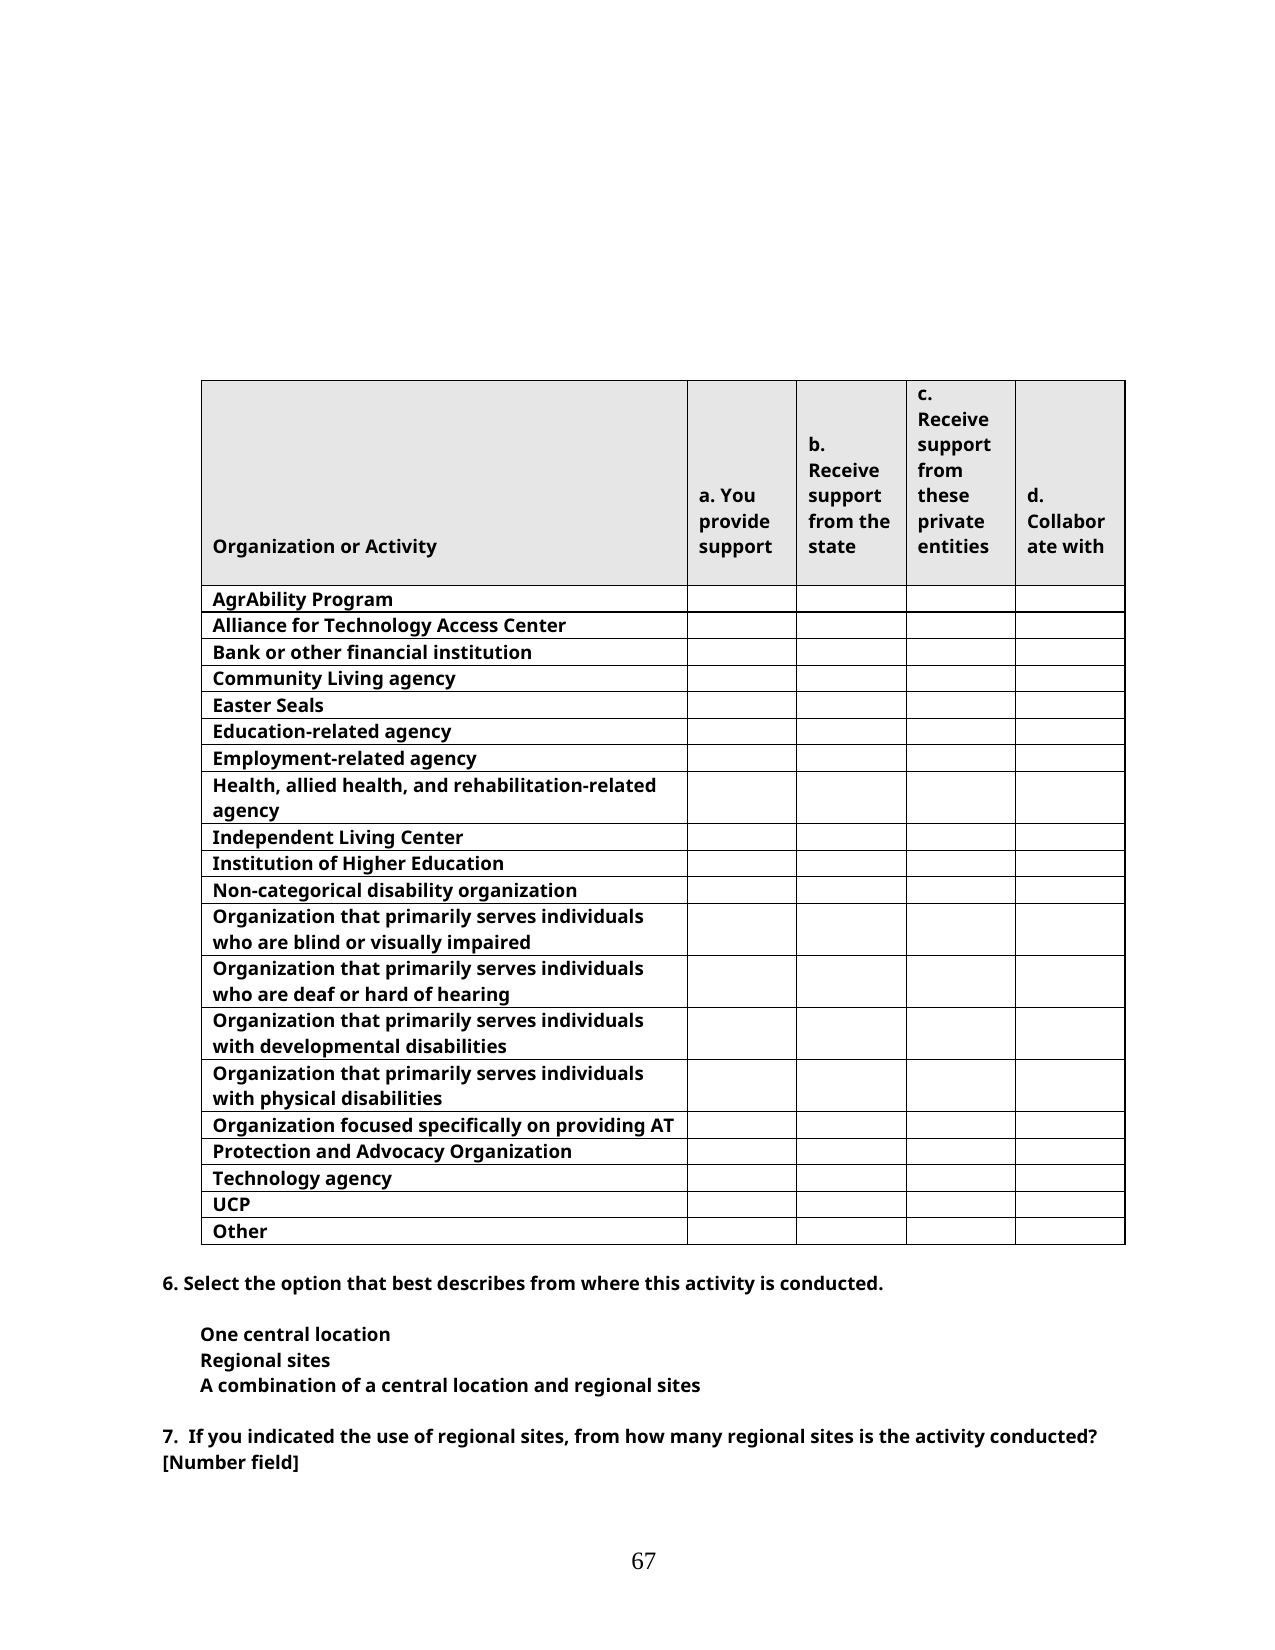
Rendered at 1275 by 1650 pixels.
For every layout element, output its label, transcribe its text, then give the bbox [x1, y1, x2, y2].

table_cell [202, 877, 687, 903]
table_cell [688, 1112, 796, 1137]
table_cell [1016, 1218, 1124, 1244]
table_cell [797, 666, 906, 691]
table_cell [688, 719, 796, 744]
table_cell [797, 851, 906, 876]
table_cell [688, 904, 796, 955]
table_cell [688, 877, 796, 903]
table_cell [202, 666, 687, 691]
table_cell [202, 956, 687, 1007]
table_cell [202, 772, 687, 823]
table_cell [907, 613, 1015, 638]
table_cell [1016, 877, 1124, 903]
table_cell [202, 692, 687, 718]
text A combination of a central location and regional sites [200, 1372, 1125, 1398]
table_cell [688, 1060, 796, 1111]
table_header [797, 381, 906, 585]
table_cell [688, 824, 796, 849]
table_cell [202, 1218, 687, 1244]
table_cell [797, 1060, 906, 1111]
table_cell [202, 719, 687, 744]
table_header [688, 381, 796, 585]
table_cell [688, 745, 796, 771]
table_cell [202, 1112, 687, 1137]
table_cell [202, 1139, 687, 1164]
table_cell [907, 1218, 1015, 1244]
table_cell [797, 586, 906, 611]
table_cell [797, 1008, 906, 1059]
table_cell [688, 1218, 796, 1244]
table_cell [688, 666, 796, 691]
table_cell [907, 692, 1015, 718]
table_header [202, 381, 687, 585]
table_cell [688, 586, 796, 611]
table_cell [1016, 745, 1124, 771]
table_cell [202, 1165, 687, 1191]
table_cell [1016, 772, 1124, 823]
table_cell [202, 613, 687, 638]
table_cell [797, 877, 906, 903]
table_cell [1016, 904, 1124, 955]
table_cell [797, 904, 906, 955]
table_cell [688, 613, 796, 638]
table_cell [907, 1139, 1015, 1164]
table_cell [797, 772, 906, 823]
text One central location [200, 1321, 1125, 1347]
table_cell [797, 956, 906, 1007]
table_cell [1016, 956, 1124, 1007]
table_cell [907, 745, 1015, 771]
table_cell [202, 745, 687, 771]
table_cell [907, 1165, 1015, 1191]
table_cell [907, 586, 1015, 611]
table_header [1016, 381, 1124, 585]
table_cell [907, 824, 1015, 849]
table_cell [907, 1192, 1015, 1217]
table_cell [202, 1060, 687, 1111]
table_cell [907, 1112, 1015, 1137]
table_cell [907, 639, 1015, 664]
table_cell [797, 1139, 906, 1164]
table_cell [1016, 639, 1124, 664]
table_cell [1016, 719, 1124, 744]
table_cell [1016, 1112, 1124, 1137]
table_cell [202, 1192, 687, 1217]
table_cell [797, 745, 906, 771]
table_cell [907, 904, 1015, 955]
subtitle Regional sites [200, 1347, 1125, 1372]
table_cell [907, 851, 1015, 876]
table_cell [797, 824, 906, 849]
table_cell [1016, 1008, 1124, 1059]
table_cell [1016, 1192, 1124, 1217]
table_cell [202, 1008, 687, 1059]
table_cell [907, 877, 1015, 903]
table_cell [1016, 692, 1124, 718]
text 6. Select the option that best describes from where this activity is conducted. [162, 1270, 1125, 1296]
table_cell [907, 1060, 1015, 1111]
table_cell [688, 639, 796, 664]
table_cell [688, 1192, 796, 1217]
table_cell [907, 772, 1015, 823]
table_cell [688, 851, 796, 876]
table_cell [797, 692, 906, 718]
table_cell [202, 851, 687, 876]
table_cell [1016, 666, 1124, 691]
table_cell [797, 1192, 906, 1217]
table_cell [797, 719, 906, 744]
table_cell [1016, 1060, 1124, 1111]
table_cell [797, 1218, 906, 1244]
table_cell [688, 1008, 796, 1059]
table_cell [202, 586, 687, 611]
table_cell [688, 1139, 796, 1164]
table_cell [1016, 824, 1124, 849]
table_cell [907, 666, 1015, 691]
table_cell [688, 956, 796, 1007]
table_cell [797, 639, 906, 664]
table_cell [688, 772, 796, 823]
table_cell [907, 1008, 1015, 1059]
text 7. If you indicated the use of regional sites, from how many regional sites is the activity conducted? [Number field] [162, 1423, 1125, 1474]
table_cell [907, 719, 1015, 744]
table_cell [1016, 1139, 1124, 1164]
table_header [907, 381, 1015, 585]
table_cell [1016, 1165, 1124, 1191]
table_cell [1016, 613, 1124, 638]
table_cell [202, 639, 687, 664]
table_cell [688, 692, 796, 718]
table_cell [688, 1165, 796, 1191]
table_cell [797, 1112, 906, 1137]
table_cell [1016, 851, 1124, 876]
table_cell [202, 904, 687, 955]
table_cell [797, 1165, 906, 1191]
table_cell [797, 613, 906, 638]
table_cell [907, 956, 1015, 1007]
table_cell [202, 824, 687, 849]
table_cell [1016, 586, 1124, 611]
